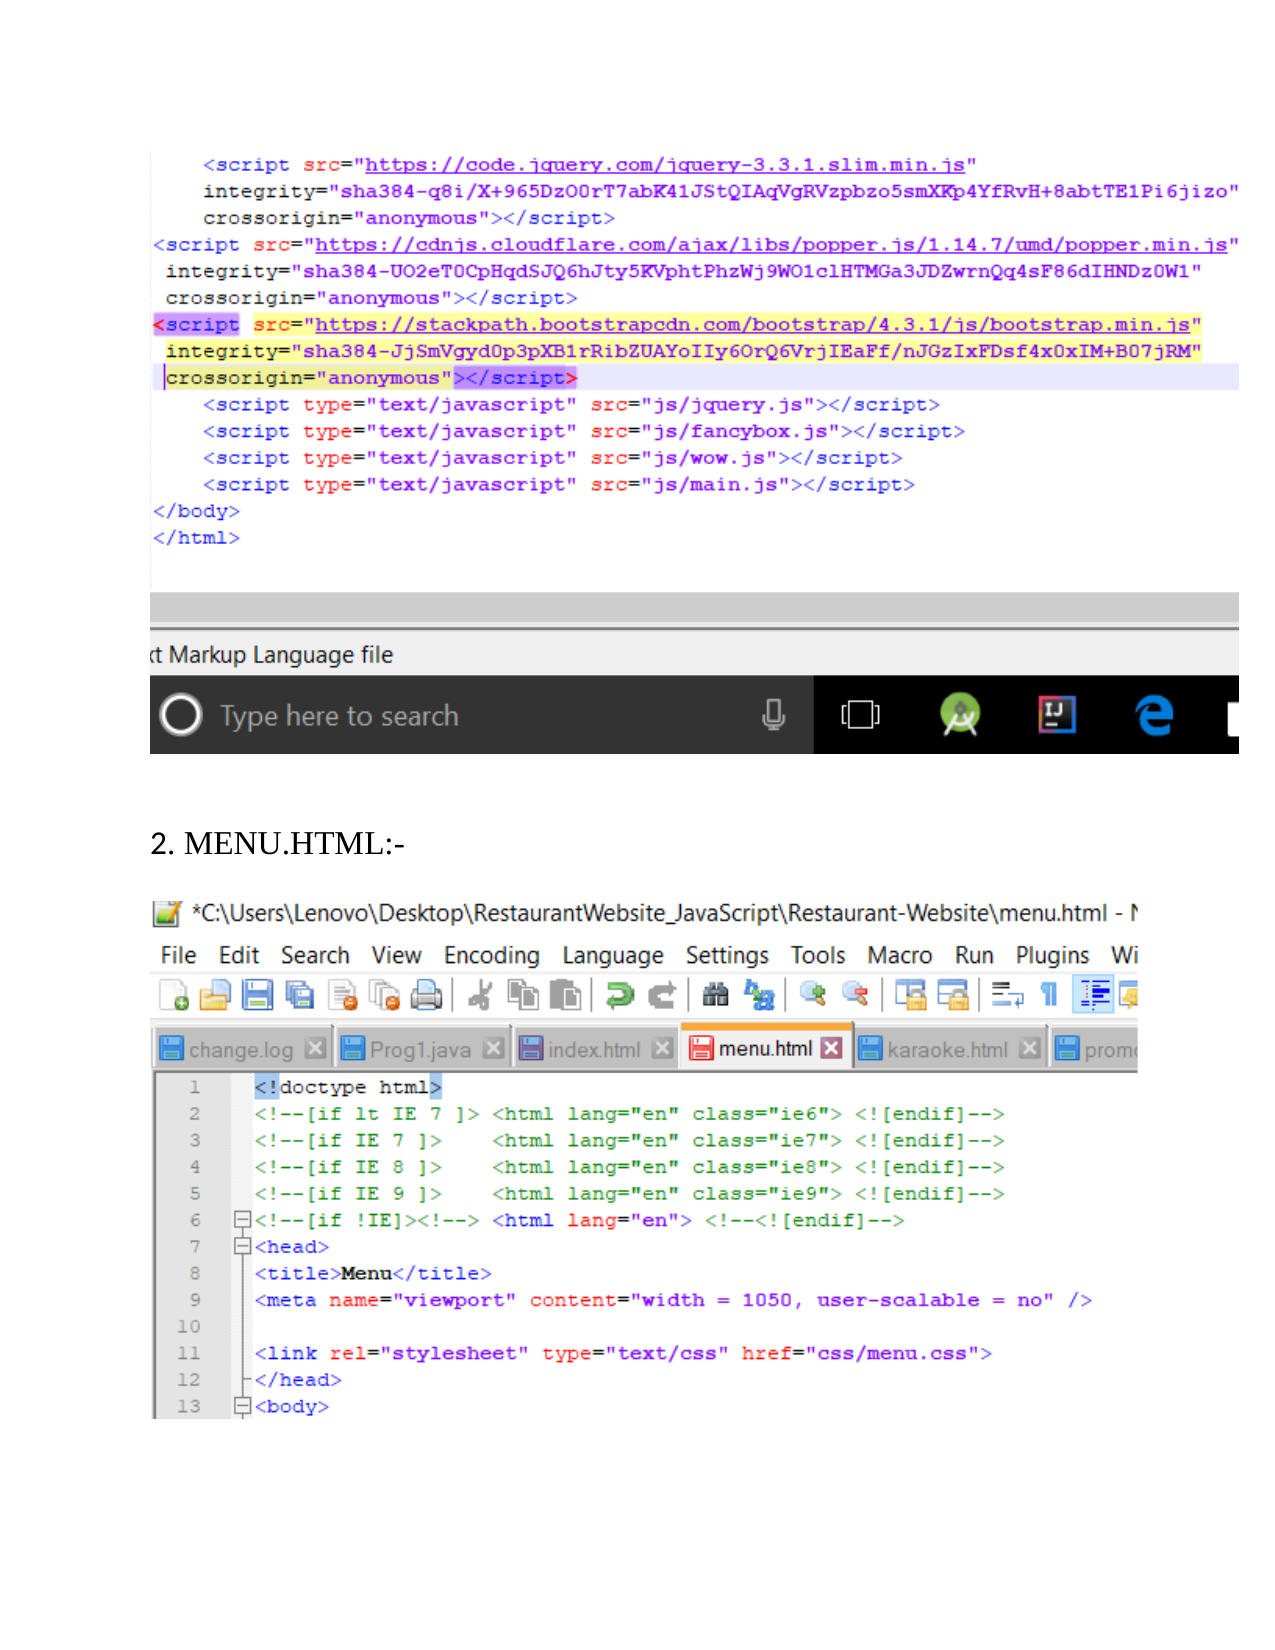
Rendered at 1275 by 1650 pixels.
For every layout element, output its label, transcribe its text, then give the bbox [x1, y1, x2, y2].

list 2. MENU.HTML:- [150, 822, 1125, 863]
picture [150, 150, 1239, 754]
picture [150, 901, 1138, 1419]
